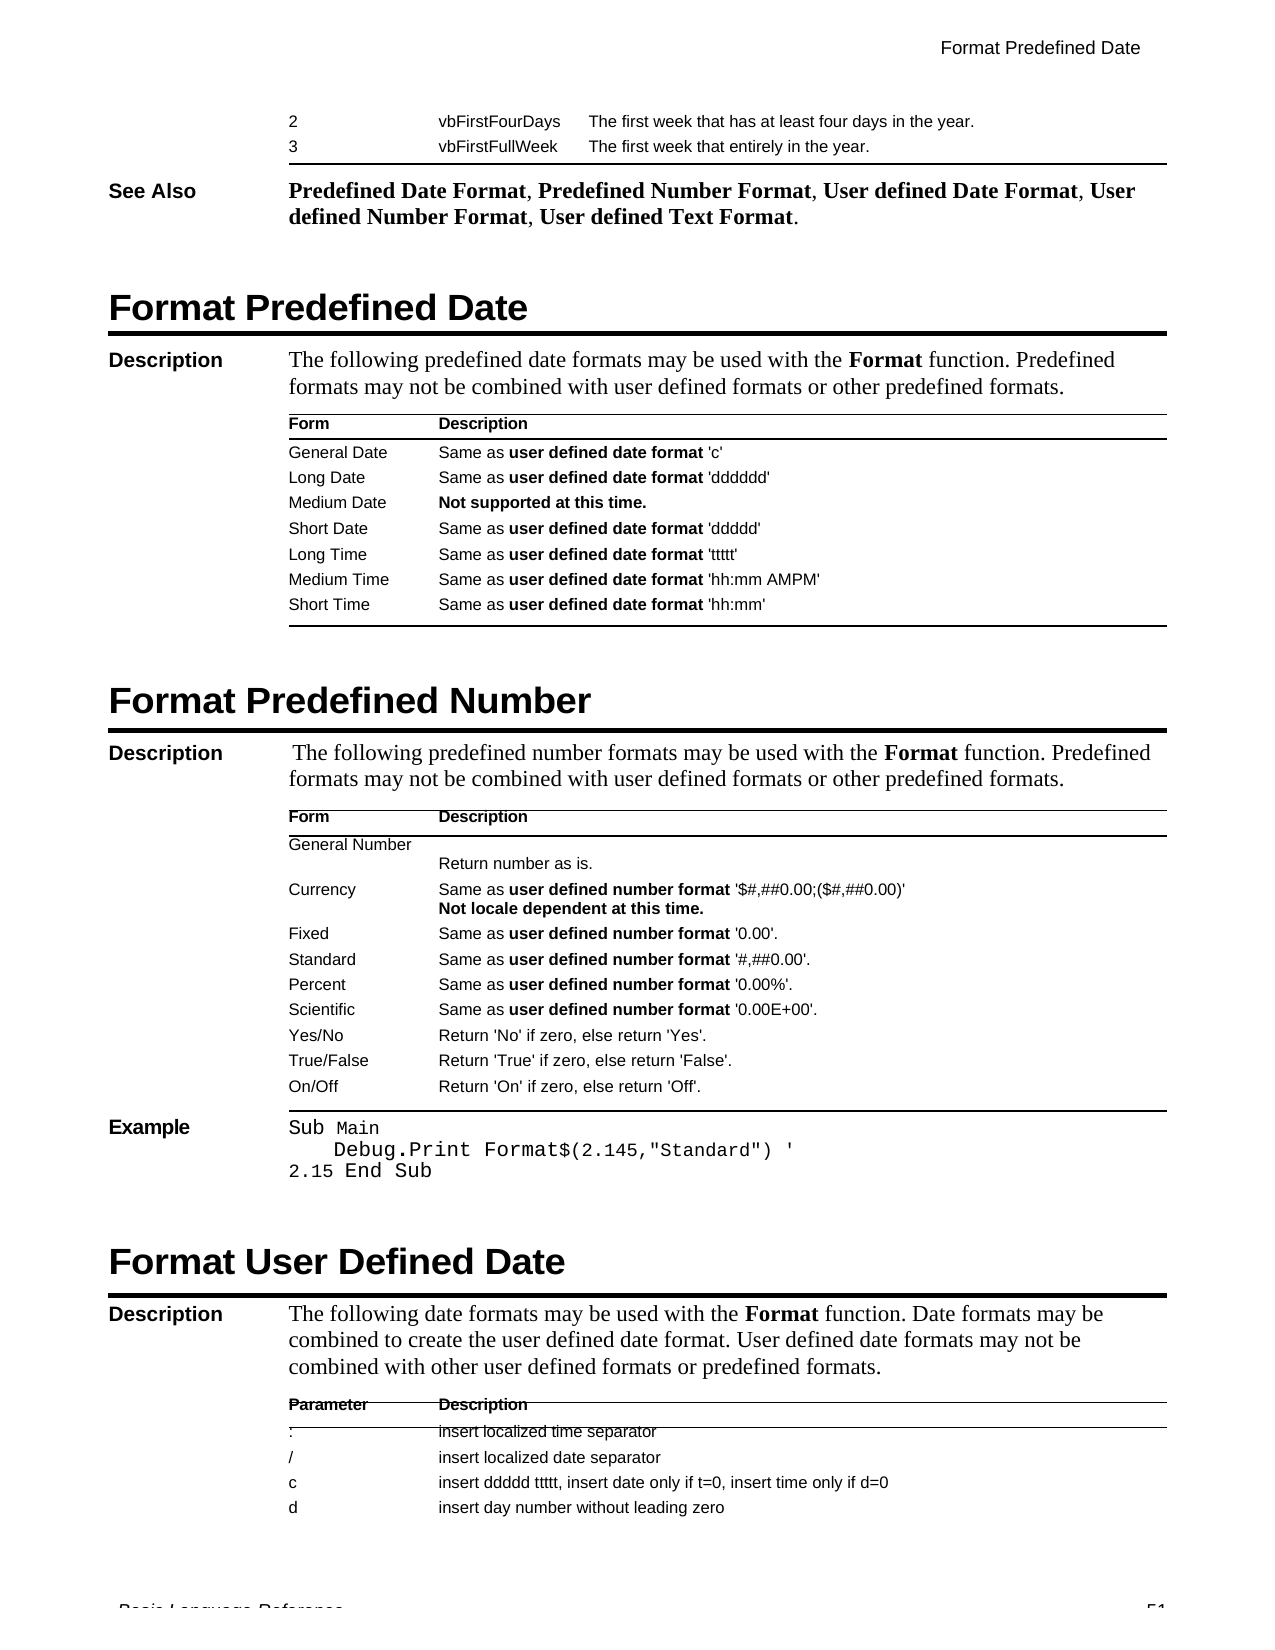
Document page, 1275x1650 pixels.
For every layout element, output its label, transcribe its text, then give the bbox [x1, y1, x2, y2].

text Format Predefined Date [108, 287, 1167, 329]
text combined to create the user defined date format. User defined date formats may not be combined with other user defined formats or predefined formats. [288, 1327, 1084, 1379]
text Debug.Print Format$(2.145,"Standard") ' 2.15 End Sub [288, 1139, 829, 1182]
text Description The following predefined date formats may be used with the Format function. Predefined [108, 347, 1167, 373]
text On/Off Return 'On' if zero, else return 'Off'. [288, 1077, 1167, 1096]
text Format Predefined Number [108, 679, 1167, 722]
text General Number [288, 836, 1167, 854]
text Medium Date Not supported at this time. [288, 493, 1167, 513]
text Format Predefined Date [108, 37, 1140, 59]
text General Date Same as user defined date format 'c' [288, 443, 1167, 462]
text Description The following date formats may be used with the Format function. Date formats may be [108, 1301, 1167, 1327]
text Scientific Same as user defined number format '0.00E+00'. [288, 1001, 1167, 1020]
text Short Date Same as user defined date format 'ddddd' [288, 519, 1167, 538]
text formats may not be combined with user defined formats or other predefined formats. [288, 373, 1167, 399]
text Percent Same as user defined number format '0.00%'. [288, 975, 1167, 994]
text Short Time Same as user defined date format 'hh:mm' [288, 595, 1167, 614]
text See Also Predefined Date Format, Predefined Number Format, User defined Date Format, User [108, 177, 1167, 203]
text 3 vbFirstFullWeek The first week that entirely in the year. [288, 138, 1167, 157]
text Currency Same as user defined number format '$#,##0.00;($#,##0.00)' [288, 880, 1167, 899]
text True/False Return 'True' if zero, else return 'False'. [288, 1051, 1167, 1070]
text Standard Same as user defined number format '#,##0.00'. [288, 950, 1167, 969]
text Description The following predefined number formats may be used with the Format function. Predefined [108, 739, 1167, 766]
text Example Sub Main [108, 1116, 1167, 1139]
text Format User Defined Date [108, 1241, 1167, 1283]
text c insert ddddd ttttt, insert date only if t=0, insert time only if d=0 [288, 1473, 1167, 1492]
text : insert localized time separator [288, 1428, 1167, 1442]
text Fixed Same as user defined number format '0.00'. [288, 924, 1167, 944]
text defined Number Format, User defined Text Format. [288, 203, 1167, 229]
text d insert day number without leading zero [288, 1499, 1167, 1518]
text Form Description [288, 811, 1167, 826]
text formats may not be combined with user defined formats or other predefined formats. [288, 766, 1167, 792]
text Yes/No Return 'No' if zero, else return 'Yes'. [288, 1026, 1167, 1045]
text / insert localized date separator [288, 1448, 1167, 1467]
text Long Date Same as user defined date format 'dddddd' [288, 468, 1167, 487]
text Medium Time Same as user defined date format 'hh:mm AMPM' [288, 570, 1167, 589]
text Long Time Same as user defined date format 'ttttt' [288, 544, 1167, 564]
text 2 vbFirstFourDays The first week that has at least four days in the year. [288, 112, 1167, 131]
text Not locale dependent at this time. [438, 899, 1167, 918]
text Form Description [288, 415, 1167, 434]
text Return number as is. [438, 854, 1167, 873]
